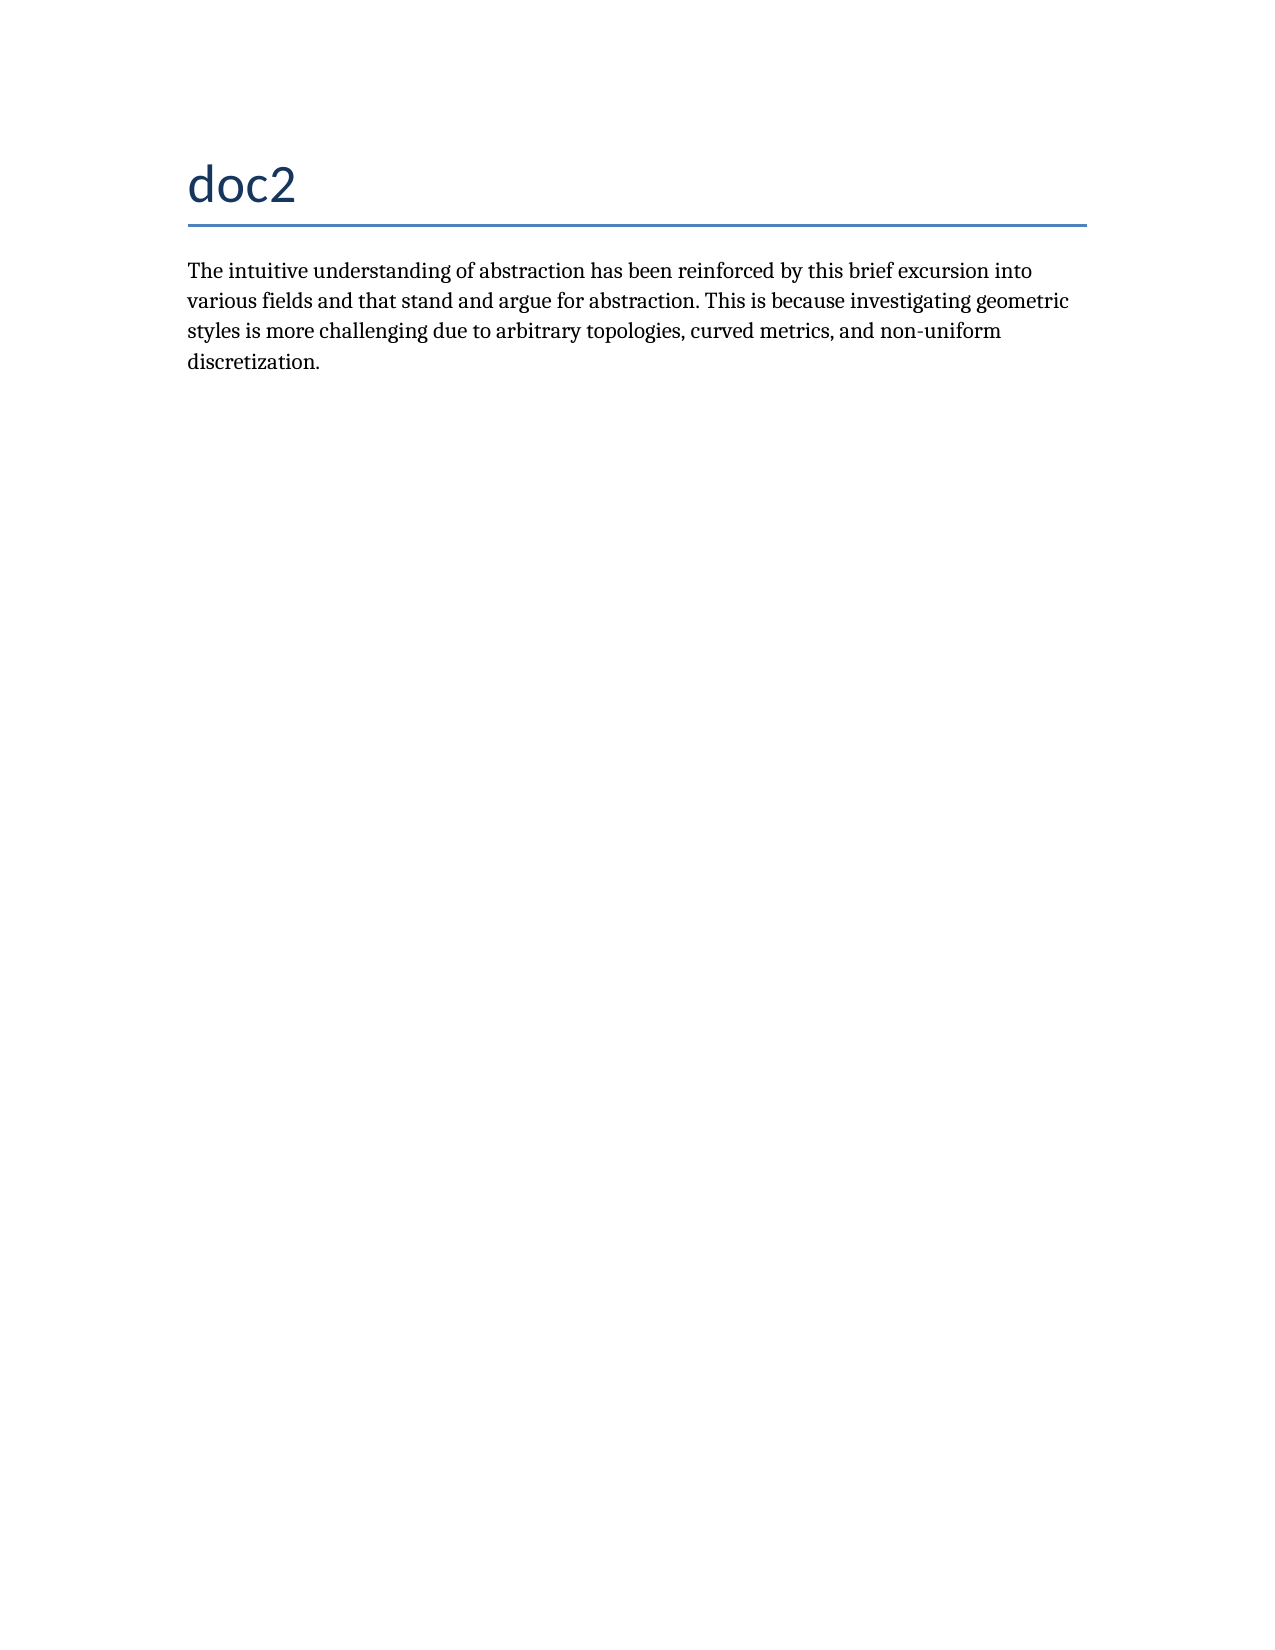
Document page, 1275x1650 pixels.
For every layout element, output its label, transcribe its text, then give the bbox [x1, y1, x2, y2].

text The intuitive understanding of abstraction has been reinforced by this brief excursion into various fields and that stand and argue for abstraction. This is because investigating geometric styles is more challenging due to arbitrary topologies, curved metrics, and non-uniform discretization. [187, 258, 1087, 375]
title doc2 [187, 150, 1087, 227]
